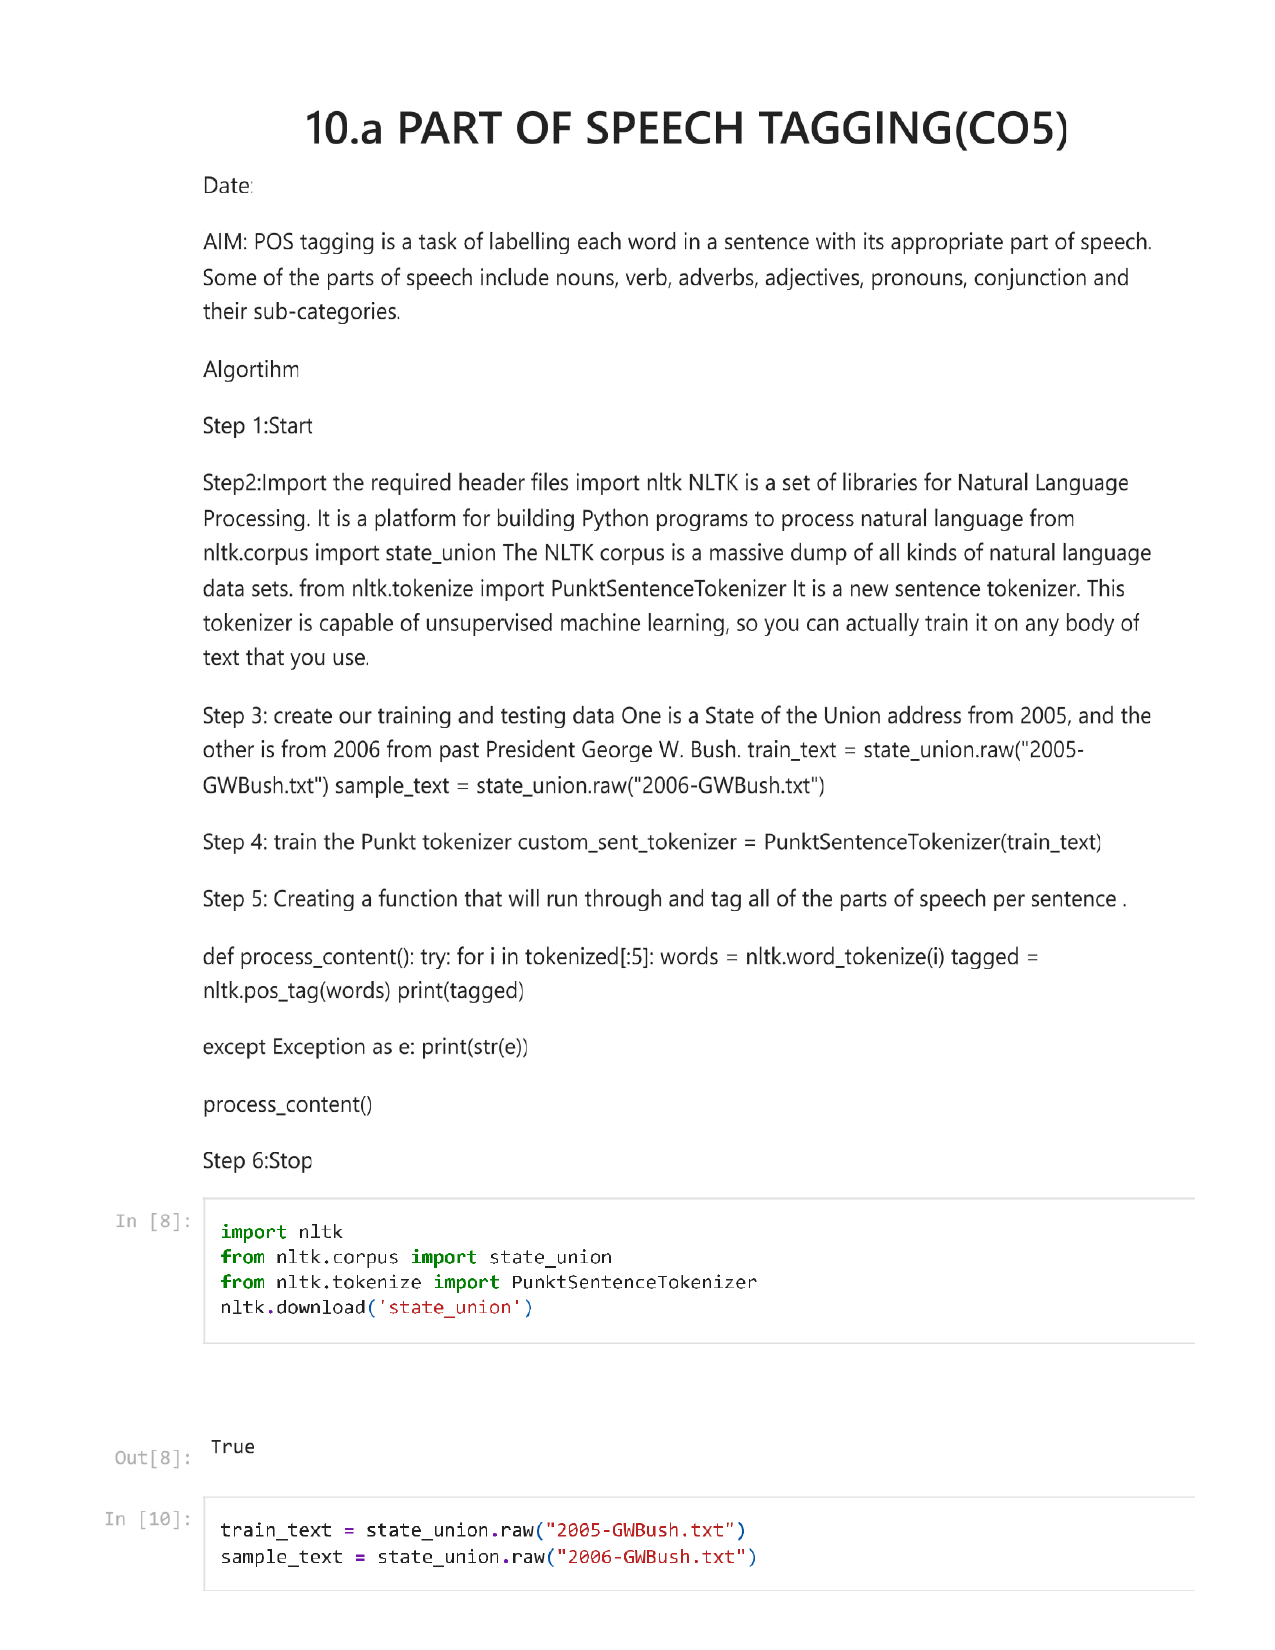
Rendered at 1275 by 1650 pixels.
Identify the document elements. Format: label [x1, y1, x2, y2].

picture [203, 416, 313, 438]
picture [204, 1096, 371, 1117]
picture [203, 1037, 527, 1059]
picture [307, 110, 1067, 151]
picture [203, 739, 1084, 762]
picture [203, 302, 400, 324]
picture [203, 360, 299, 382]
picture [203, 705, 1151, 728]
picture [203, 1152, 312, 1173]
picture [203, 832, 1100, 854]
picture [203, 472, 1128, 495]
picture [204, 542, 1151, 565]
picture [203, 647, 368, 670]
picture [203, 578, 1124, 601]
picture [203, 946, 1038, 969]
picture [204, 508, 1074, 531]
picture [203, 267, 1128, 290]
picture [204, 176, 253, 193]
picture [203, 776, 824, 798]
picture [203, 613, 1140, 636]
picture [203, 888, 1126, 911]
picture [204, 981, 523, 1003]
picture [105, 1197, 1195, 1591]
picture [203, 231, 1151, 254]
